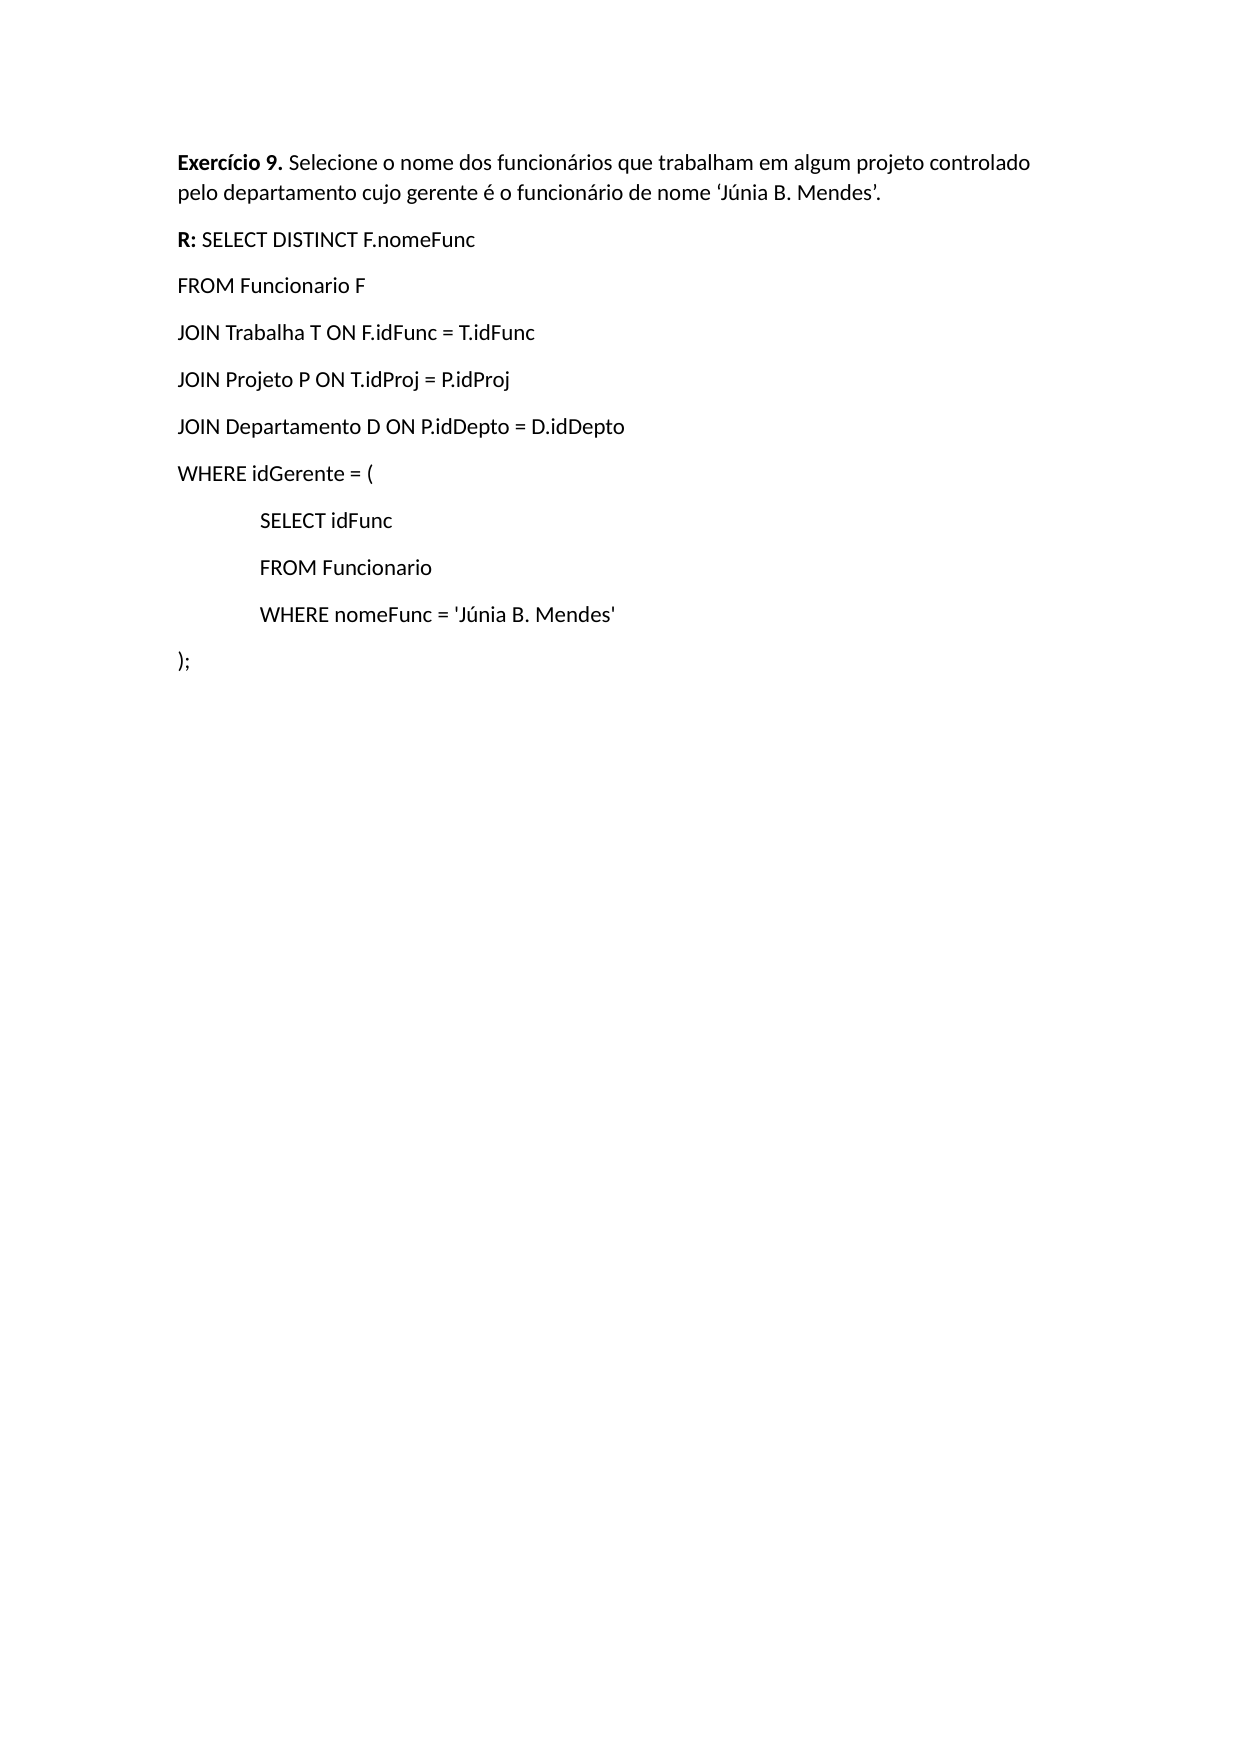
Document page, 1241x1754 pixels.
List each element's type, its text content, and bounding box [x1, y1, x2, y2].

text WHERE idGerente = ( [177, 459, 1063, 487]
text JOIN Departamento D ON P.idDepto = D.idDepto [177, 412, 1063, 440]
text SELECT idFunc [177, 506, 1063, 534]
text JOIN Trabalha T ON F.idFunc = T.idFunc [177, 318, 1063, 346]
text WHERE nomeFunc = 'Júnia B. Mendes' [177, 600, 1063, 628]
text ); [177, 647, 1063, 674]
text FROM Funcionario [177, 553, 1063, 581]
text Exercício 9. Selecione o nome dos funcionários que trabalham em algum projeto controlado pelo departamento cujo gerente é o funcionário de nome ‘Júnia B. Mendes’. [177, 148, 1063, 206]
text R: SELECT DISTINCT F.nomeFunc [177, 225, 1063, 253]
text FROM Funcionario F [177, 272, 1063, 299]
text JOIN Projeto P ON T.idProj = P.idProj [177, 365, 1063, 393]
